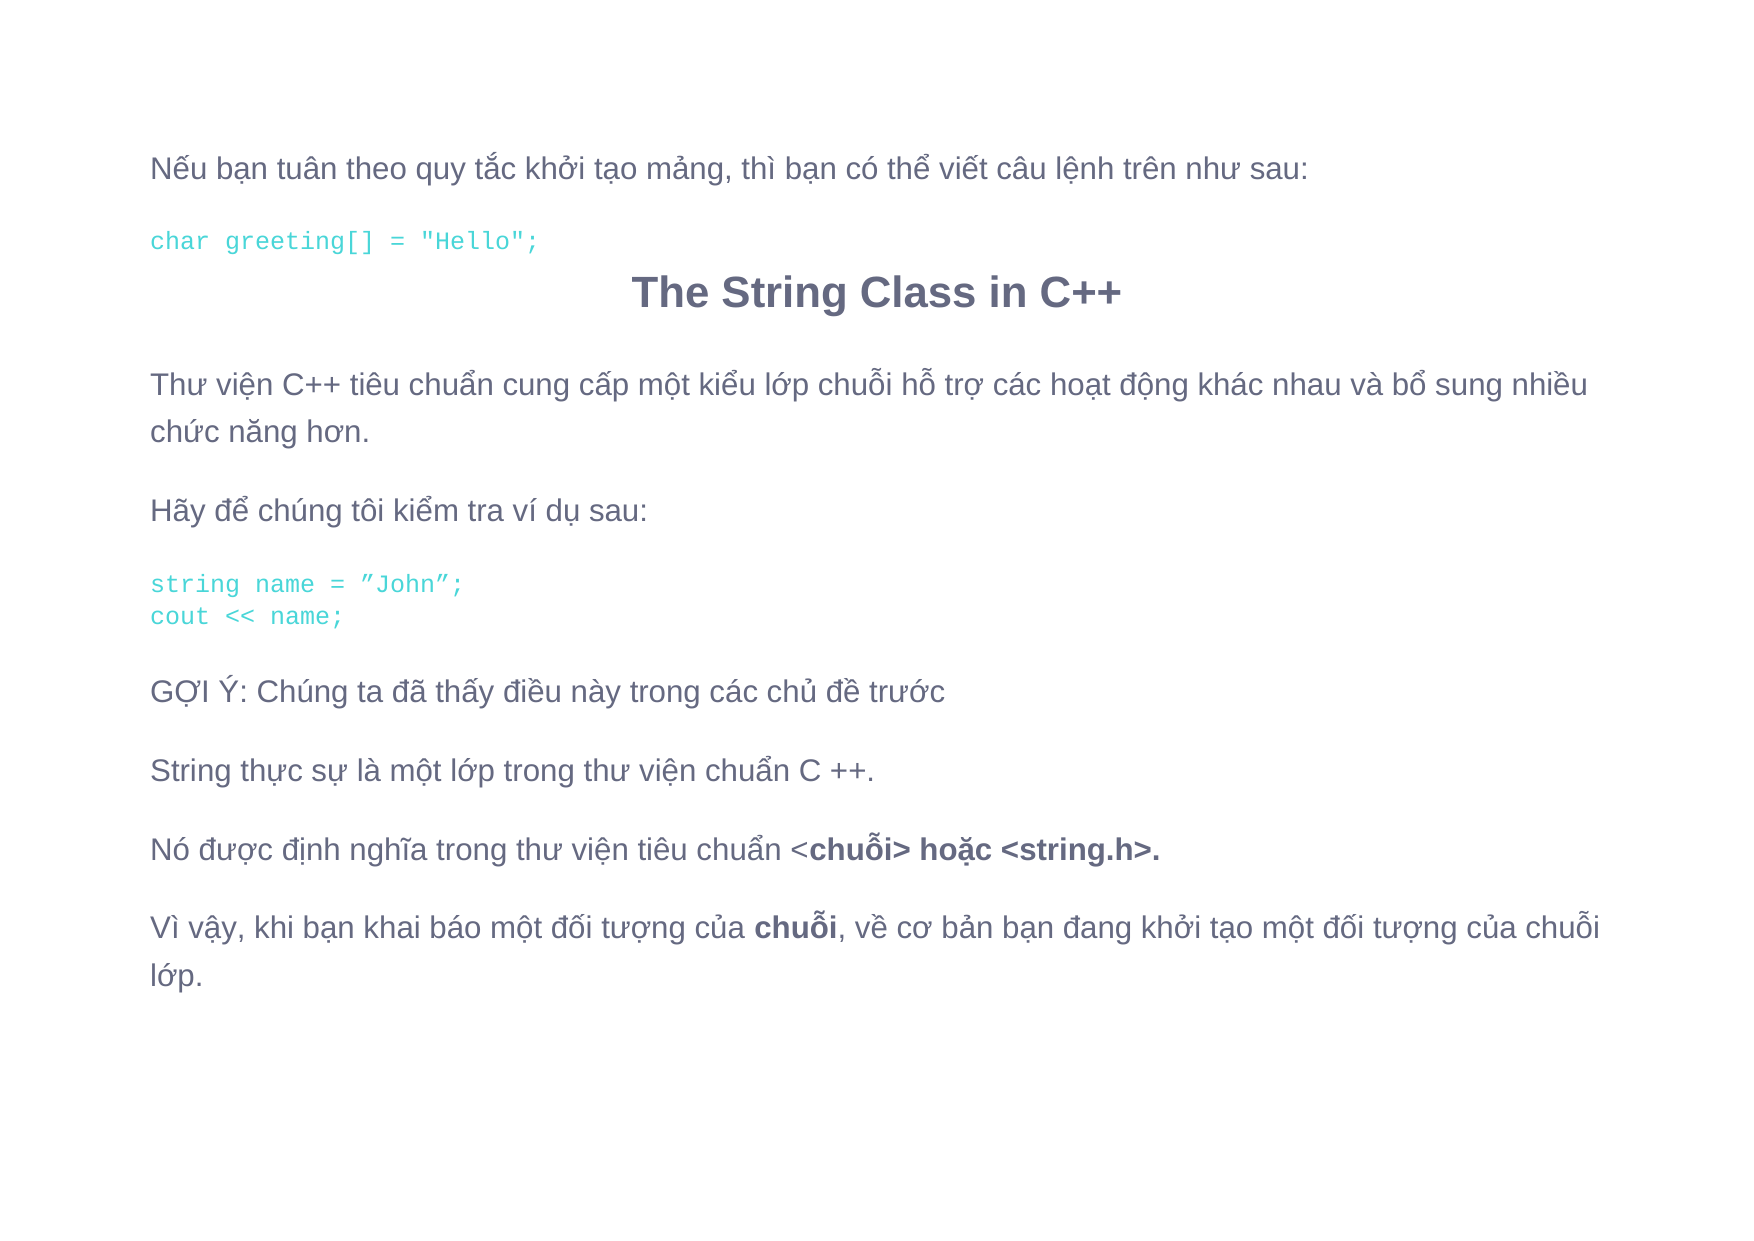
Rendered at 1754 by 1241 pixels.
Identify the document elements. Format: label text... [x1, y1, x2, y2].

subtitle Hãy để chúng tôi kiểm tra ví dụ sau: [150, 492, 1604, 528]
subtitle Nó được định nghĩa trong thư viện tiêu chuẩn <chuỗi> hoặc <string.h>. [150, 831, 1604, 867]
subtitle Thư viện C++ tiêu chuẩn cung cấp một kiểu lớp chuỗi hỗ trợ các hoạt động khác nhau và bổ sung nhiều chức năng hơn. [150, 366, 1604, 449]
subtitle Vì vậy, khi bạn khai báo một đối tượng của chuỗi, về cơ bản bạn đang khởi tạo một đối tượng của chuỗi lớp. [150, 909, 1604, 993]
text cout << name; [150, 604, 1604, 632]
text string name = ”John”; [150, 571, 1604, 600]
subtitle GỢI Ý: Chúng ta đã thấy điều này trong các chủ đề trước [150, 673, 1604, 709]
subtitle Nếu bạn tuân theo quy tắc khởi tạo mảng, thì bạn có thể viết câu lệnh trên như sau: [150, 150, 1604, 186]
text char greeting[] = "Hello"; [150, 229, 1604, 257]
subtitle String thực sự là một lớp trong thư viện chuẩn C ++. [150, 752, 1604, 788]
subtitle The String Class in C++ [150, 267, 1604, 317]
